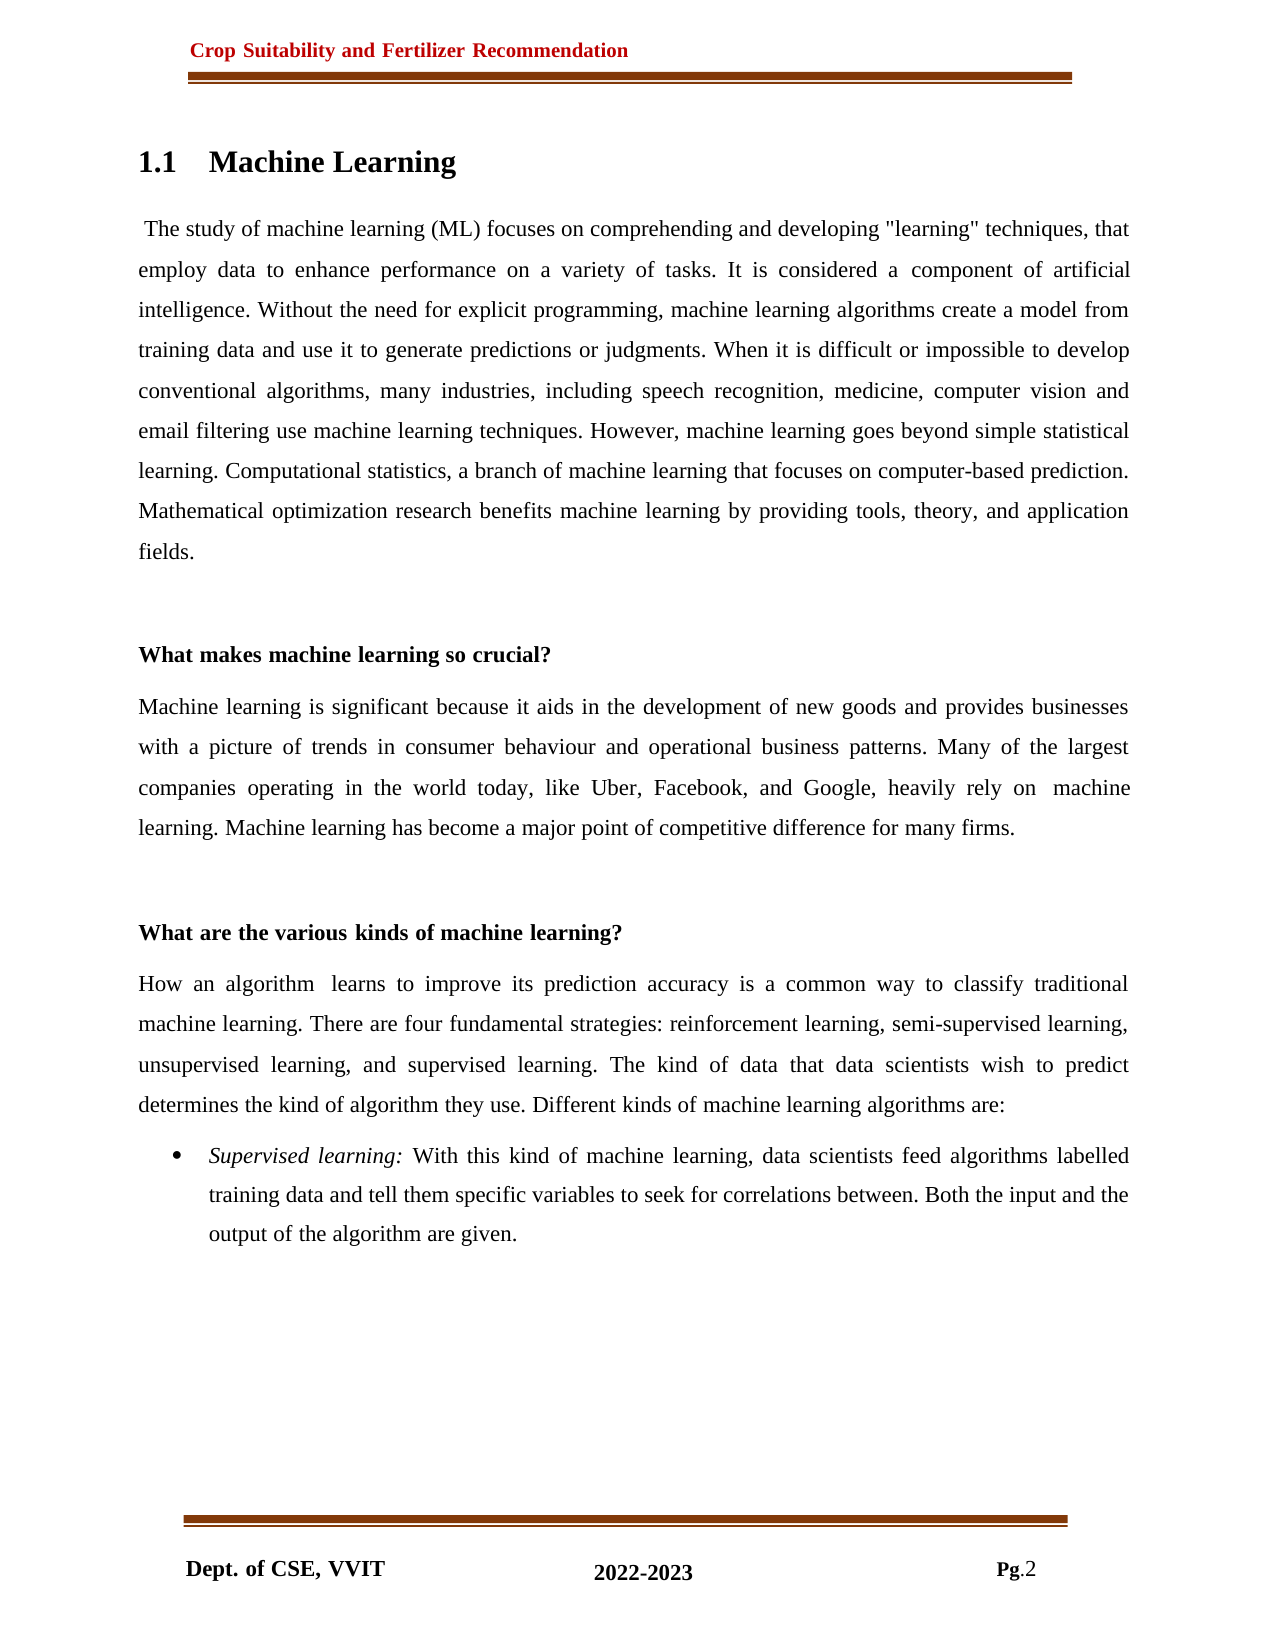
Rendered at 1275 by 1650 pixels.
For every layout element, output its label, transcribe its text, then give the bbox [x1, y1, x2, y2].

subtitle Machine Learning [138, 143, 1144, 179]
text Machine learning is significant because it aids in the development of new goods and provides businesses with a picture of trends in consumer behaviour and operational business patterns. Many of the largest companies operating in the world today, like Uber, Facebook, and Google, heavily rely on machine learning. Machine learning has become a major point of competitive difference for many firms. [138, 693, 1131, 840]
text The study of machine learning (ML) focuses on comprehending and developing "learning" techniques, that employ data to enhance performance on a variety of tasks. It is considered a component of artificial intelligence. Without the need for explicit programming, machine learning algorithms create a model from training data and use it to generate predictions or judgments. When it is difficult or impossible to develop conventional algorithms, many industries, including speech recognition, medicine, computer vision and email filtering use machine learning techniques. However, machine learning goes beyond simple statistical learning. Computational statistics, a branch of machine learning that focuses on computer-based prediction. Mathematical optimization research benefits machine learning by providing tools, theory, and application fields. [138, 215, 1131, 564]
text How an algorithm learns to improve its prediction accuracy is a common way to classify traditional machine learning. There are four fundamental strategies: reinforcement learning, semi-supervised learning, unsupervised learning, and supervised learning. The kind of data that data scientists wish to predict determines the kind of algorithm they use. Different kinds of machine learning algorithms are: [138, 970, 1130, 1117]
subtitle What makes machine learning so crucial? [138, 641, 1144, 667]
list Supervised learning: With this kind of machine learning, data scientists feed algorithms labelled training data and tell them specific variables to seek for correlations between. Both the input and the output of the algorithm are given. [173, 1142, 1130, 1246]
subtitle What are the various kinds of machine learning? [138, 918, 1144, 945]
